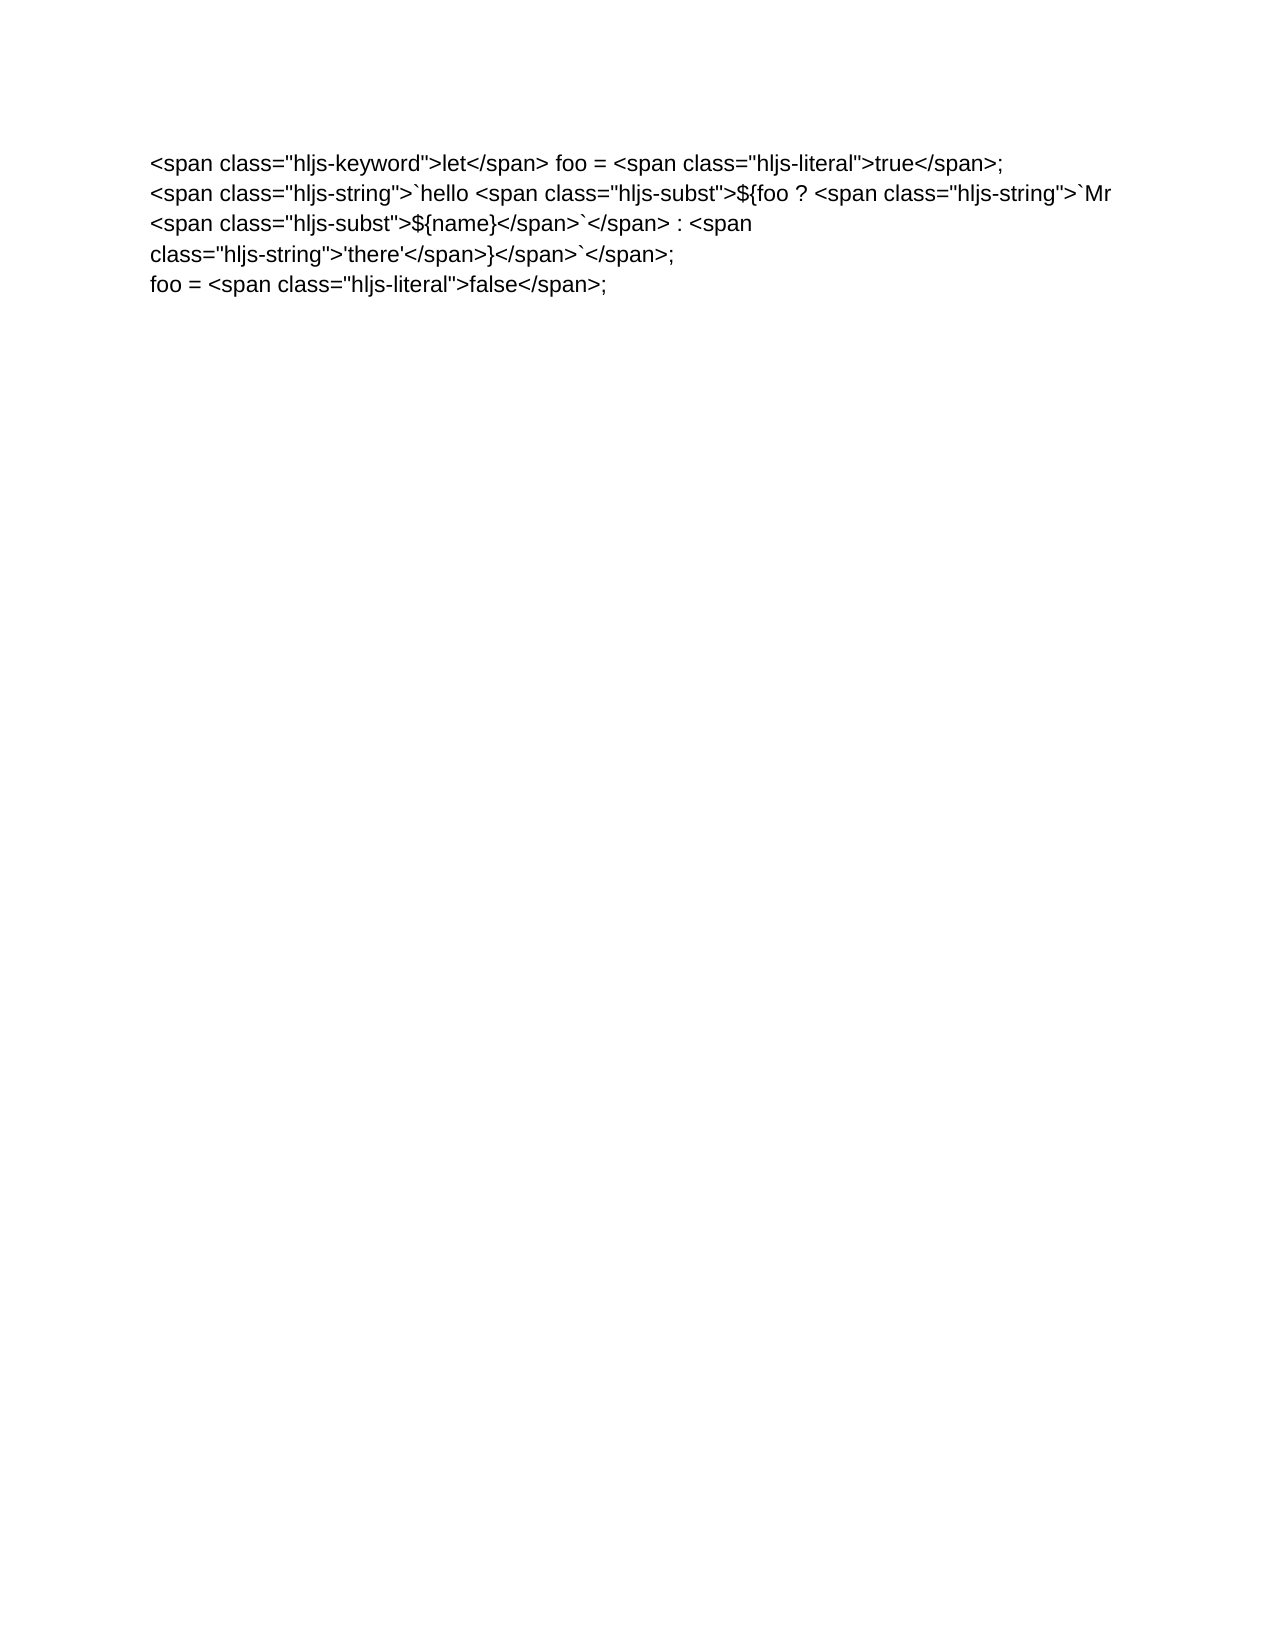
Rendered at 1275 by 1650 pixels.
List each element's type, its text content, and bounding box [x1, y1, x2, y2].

text <span class="hljs-string">`hello <span class="hljs-subst">${foo ? <span class="hljs-string">`Mr <span class="hljs-subst">${name}</span>`</span> : <span class="hljs-string">'there'</span>}</span>`</span>; [150, 180, 1125, 267]
text <span class="hljs-keyword">let</span> foo = <span class="hljs-literal">true</span>; [150, 150, 1125, 176]
text foo = <span class="hljs-literal">false</span>; [150, 271, 1125, 297]
